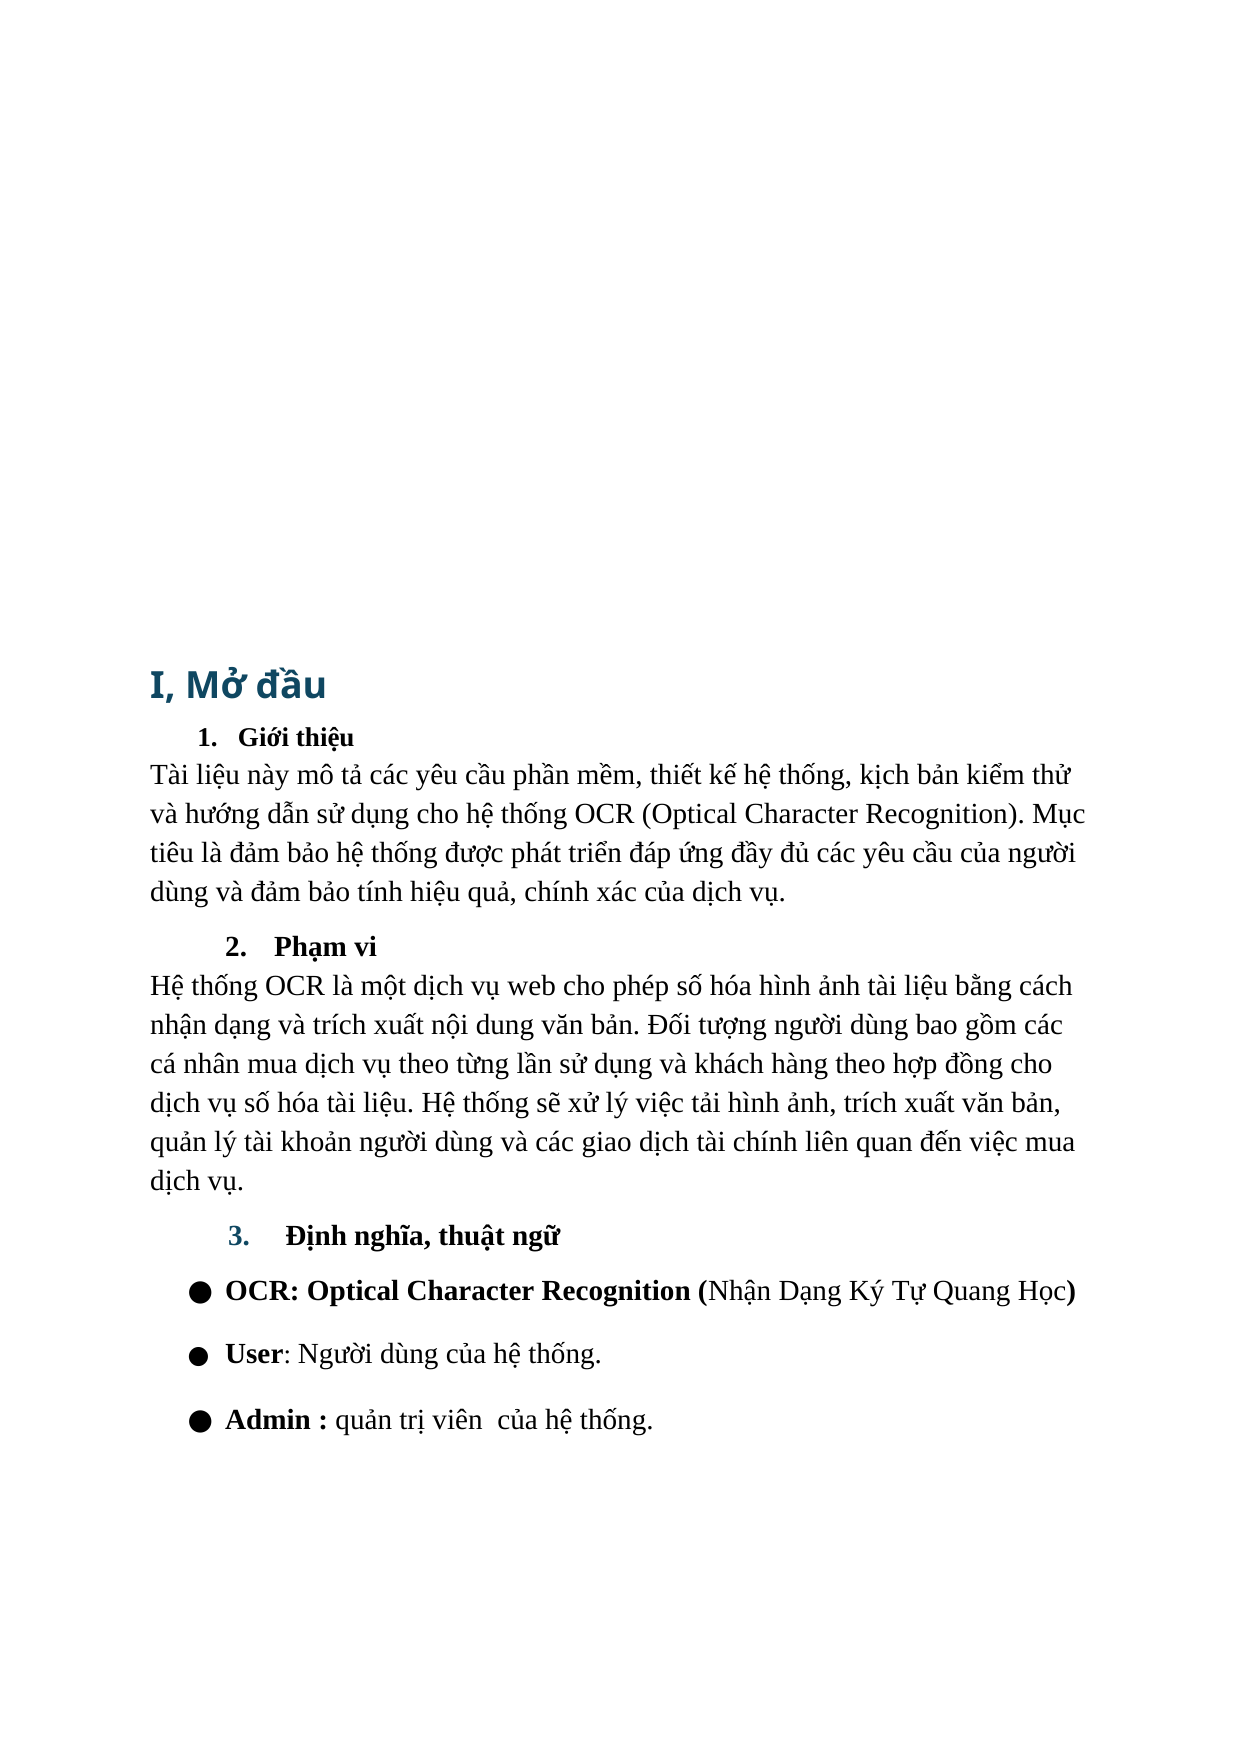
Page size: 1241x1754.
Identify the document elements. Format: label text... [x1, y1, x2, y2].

subtitle 1. Giới thiệu [150, 721, 1090, 752]
subtitle 2. Phạm vi [150, 929, 1090, 963]
text Hệ thống OCR là một dịch vụ web cho phép số hóa hình ảnh tài liệu bằng cách nhận dạng và trích xuất nội dung văn bản. Đối tượng người dùng bao gồm các cá nhân mua dịch vụ theo từng lần sử dụng và khách hàng theo hợp đồng cho dịch vụ số hóa tài liệu. Hệ thống sẽ xử lý việc tải hình ảnh, trích xuất văn bản, quản lý tài khoản người dùng và các giao dịch tài chính liên quan đến việc mua dịch vụ. [150, 968, 1090, 1196]
list User: Người dùng của hệ thống. [187, 1327, 1090, 1378]
list OCR: Optical Character Recognition (Nhận Dạng Ký Tự Quang Học) [187, 1257, 1090, 1317]
text Tài liệu này mô tả các yêu cầu phần mềm, thiết kế hệ thống, kịch bản kiểm thử và hướng dẫn sử dụng cho hệ thống OCR (Optical Character Recognition). Mục tiêu là đảm bảo hệ thống được phát triển đáp ứng đầy đủ các yêu cầu của người dùng và đảm bảo tính hiệu quả, chính xác của dịch vụ. [150, 757, 1090, 907]
subtitle 3. Định nghĩa, thuật ngữ [150, 1218, 1090, 1252]
subtitle I, Mở đầu [150, 658, 1090, 709]
list Admin : quản trị viên của hệ thống. [187, 1386, 1090, 1446]
